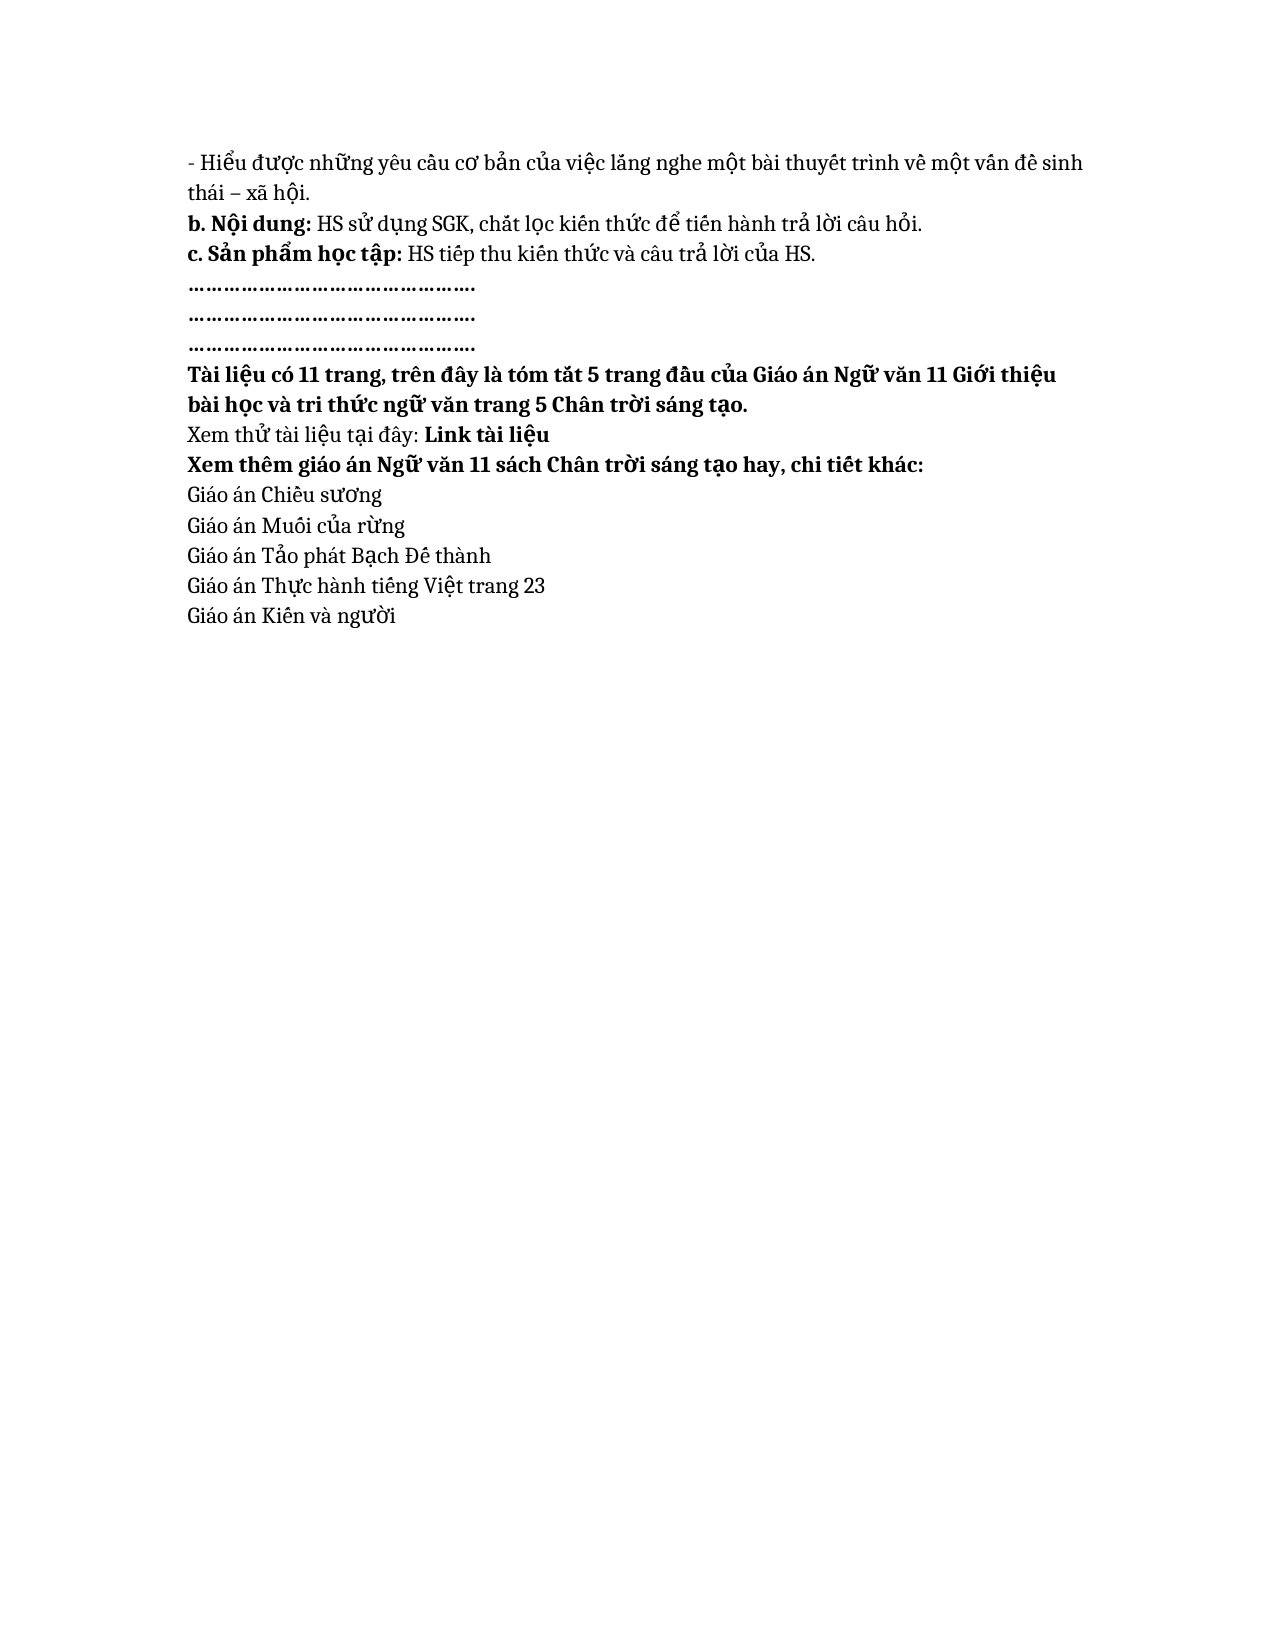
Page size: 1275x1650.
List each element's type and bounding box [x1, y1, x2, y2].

text [187, 150, 1087, 660]
